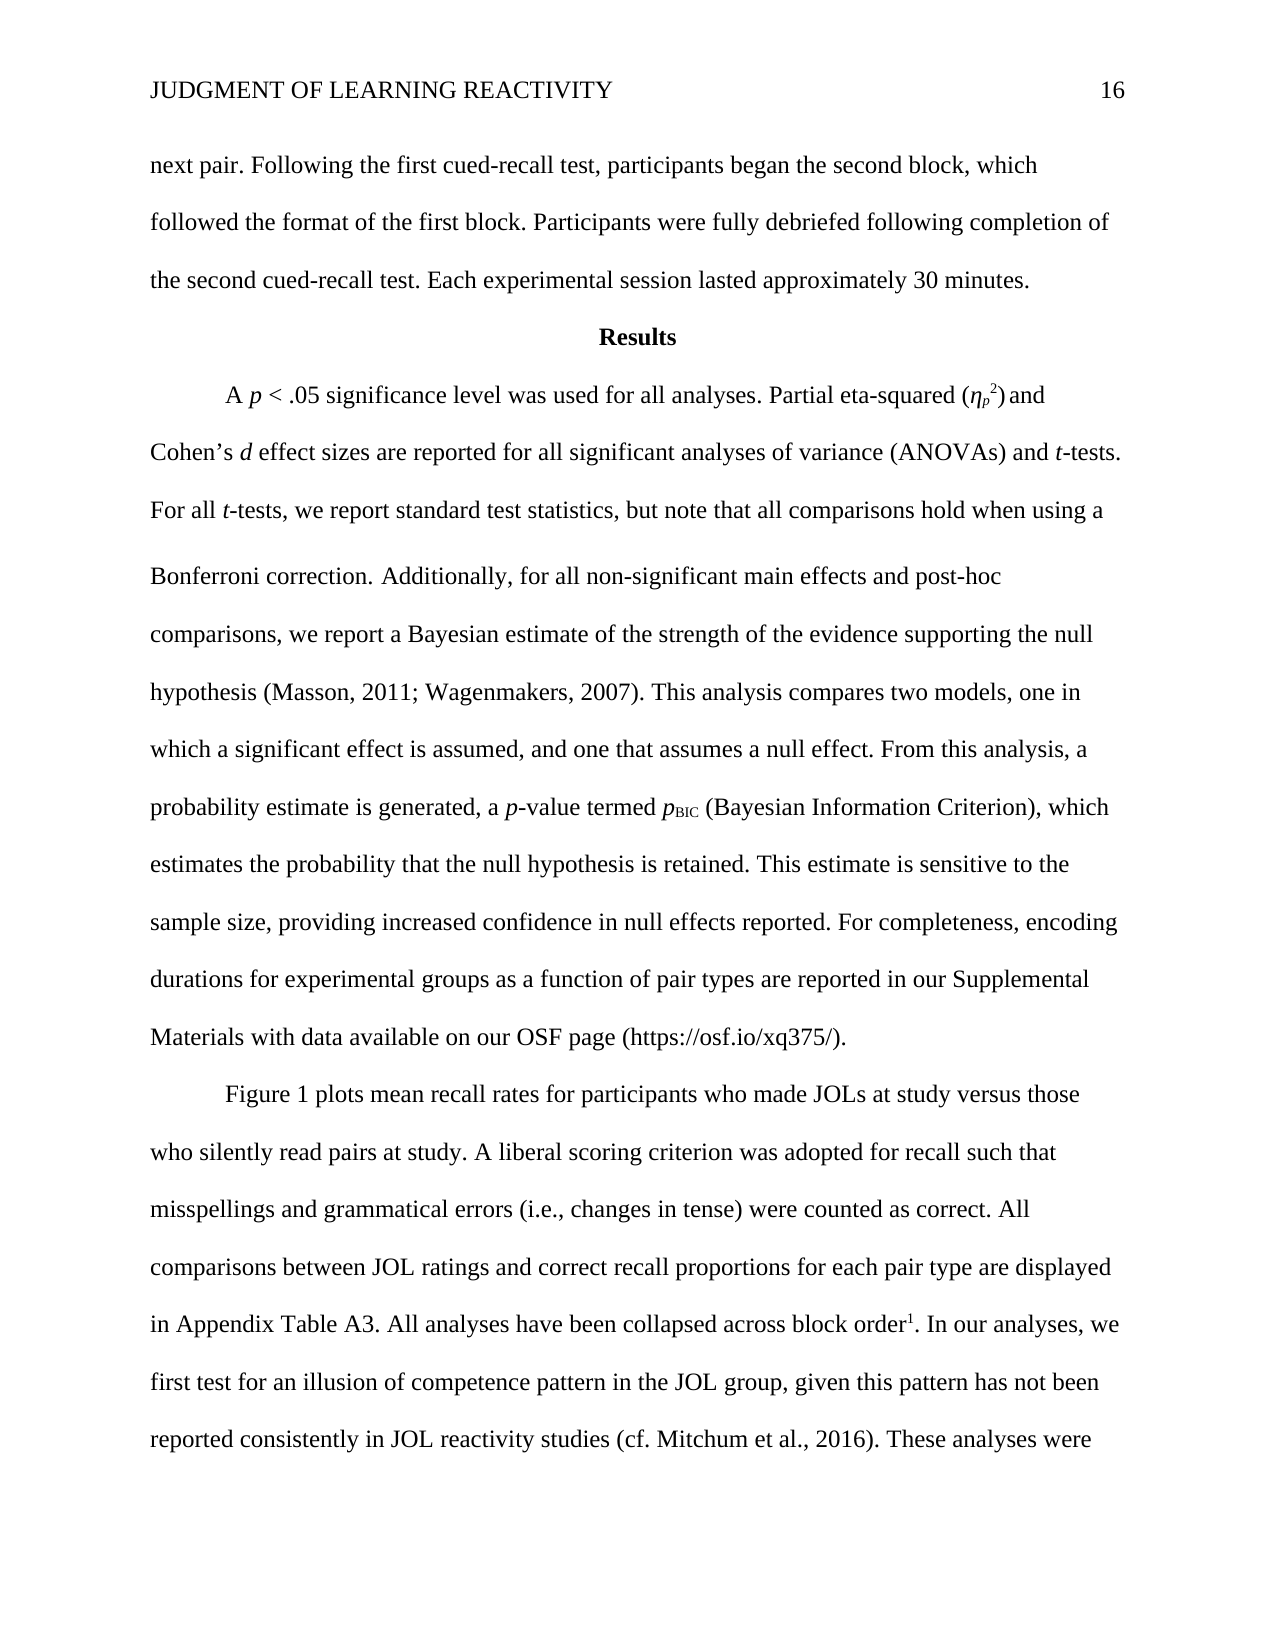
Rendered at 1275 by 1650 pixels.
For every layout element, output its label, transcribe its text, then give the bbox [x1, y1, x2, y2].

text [150, 150, 1125, 294]
text Results [150, 322, 1125, 351]
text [150, 1079, 1125, 1453]
text A p < .05 significance level was used for all analyses. Partial eta-squared (ηp2) and Cohen’s d effect sizes are reported for all significant analyses of variance (ANOVAs) and t-tests. For all t-tests, we report standard test statistics, but note that all comparisons hold when using a Bonferroni correction. Additionally, for all non-significant main effects and post-hoc comparisons, we report a Bayesian estimate of the strength of the evidence supporting the null hypothesis (Masson, 2011; Wagenmakers, 2007). This analysis compares two models, one in which a significant effect is assumed, and one that assumes a null effect. From this analysis, a probability estimate is generated, a p-value termed pBIC (Bayesian Information Criterion), which estimates the probability that the null hypothesis is retained. This estimate is sensitive to the sample size, providing increased confidence in null effects reported. For completeness, encoding durations for experimental groups as a function of pair types are reported in our Supplemental Materials with data available on our OSF page (https://osf.io/xq375/). [150, 380, 1125, 1051]
